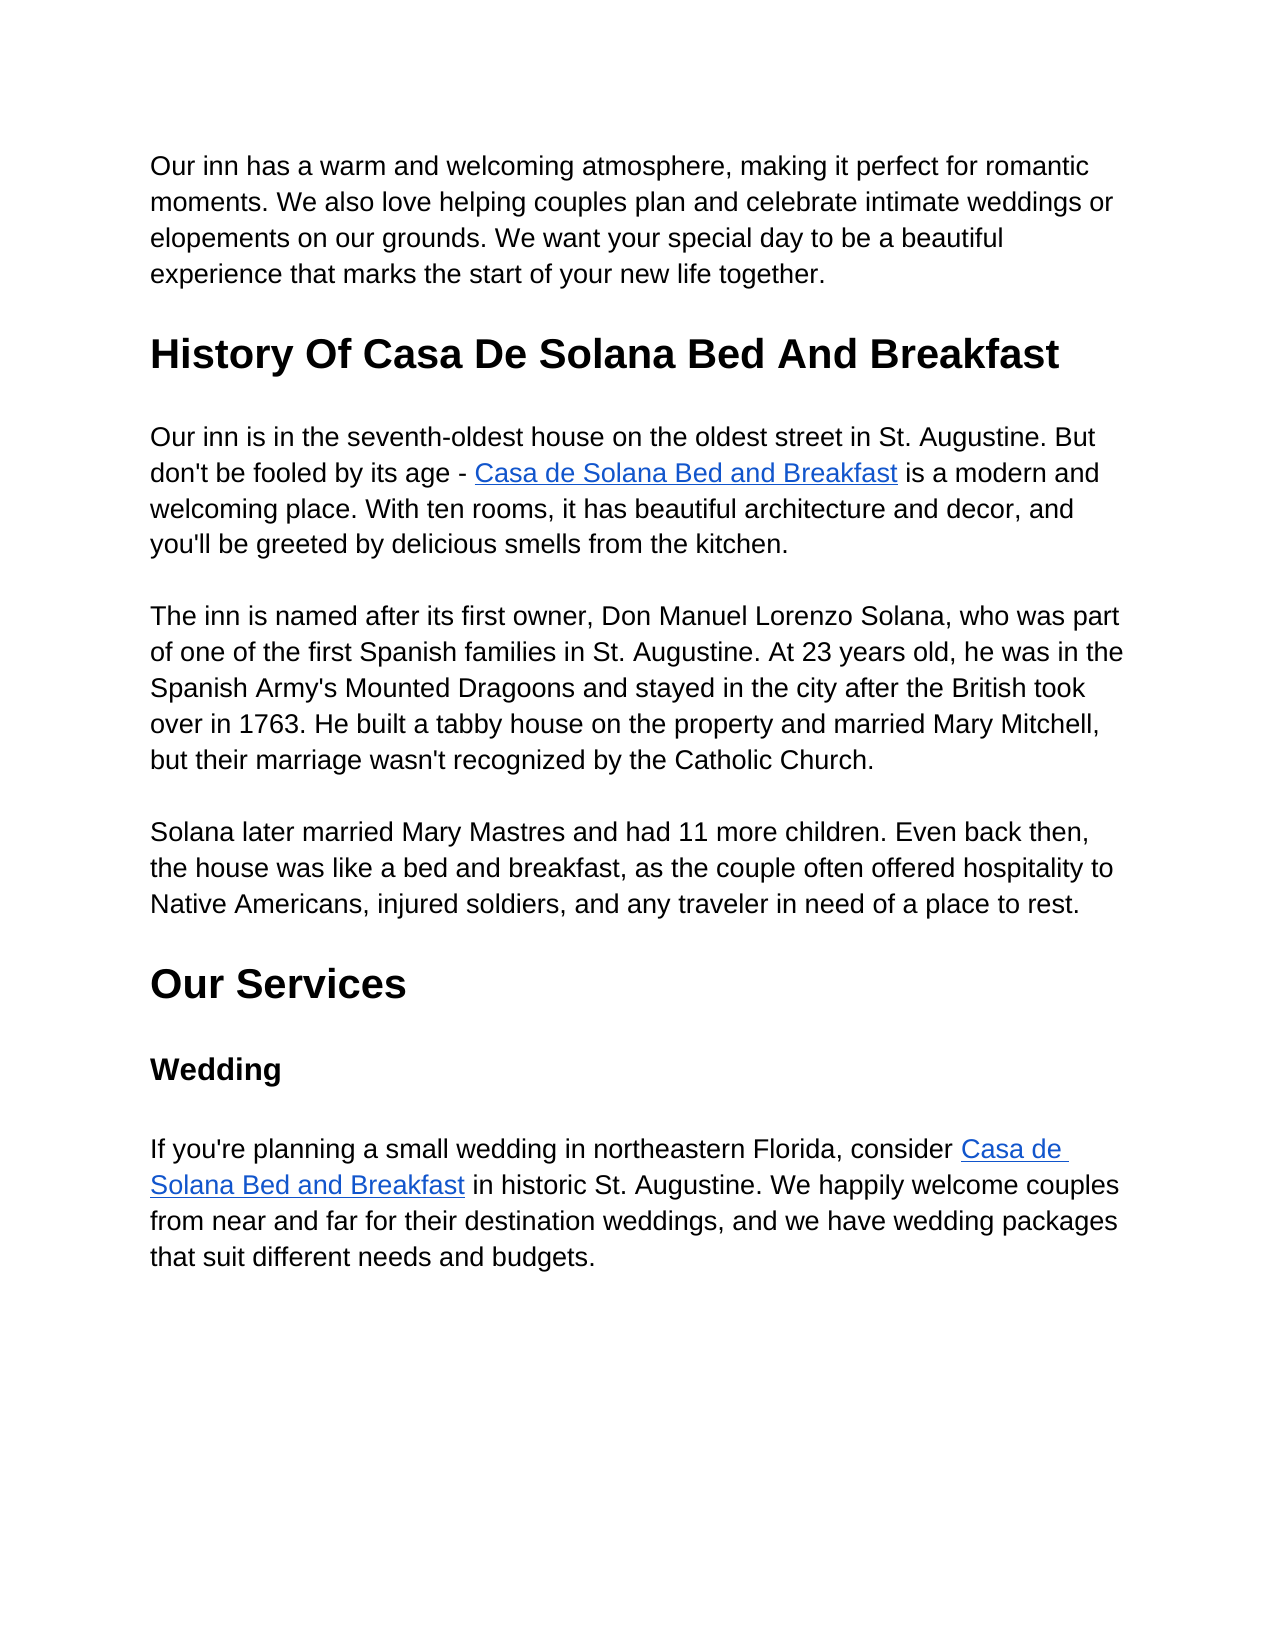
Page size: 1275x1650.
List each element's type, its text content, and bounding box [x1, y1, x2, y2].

text History Of Casa De Solana Bed And Breakfast [150, 330, 1125, 378]
text Our inn is in the seventh-oldest house on the oldest street in St. Augustine. But don't be fooled by its age - Casa de Solana Bed and Breakfast is a modern and welcoming place. With ten rooms, it has beautiful architecture and decor, and you'll be greeted by delicious smells from the kitchen. [150, 421, 1125, 560]
text The inn is named after its first owner, Don Manuel Lorenzo Solana, who was part of one of the first Spanish families in St. Augustine. At 23 years old, he was in the Spanish Army's Mounted Dragoons and stayed in the city after the British took over in 1763. He built a tabby house on the property and married Mary Mitchell, but their marriage wasn't recognized by the Catholic Church. [150, 600, 1125, 775]
text Our Services [150, 960, 1125, 1008]
text Solana later married Mary Mastres and had 11 more children. Even back then, the house was like a bed and breakfast, as the couple often offered hospitality to Native Americans, injured soldiers, and any traveler in need of a place to rest. [150, 816, 1125, 919]
text Our inn has a warm and welcoming atmosphere, making it perfect for romantic moments. We also love helping couples plan and celebrate intimate weddings or elopements on our grounds. We want your special day to be a beautiful experience that marks the start of your new life together. [150, 150, 1125, 289]
text If you're planning a small wedding in northeastern Florida, consider Casa de Solana Bed and Breakfast in historic St. Augustine. We happily welcome couples from near and far for their destination weddings, and we have wedding packages that suit different needs and budgets. [150, 1133, 1125, 1272]
text Wedding [150, 1051, 1125, 1087]
